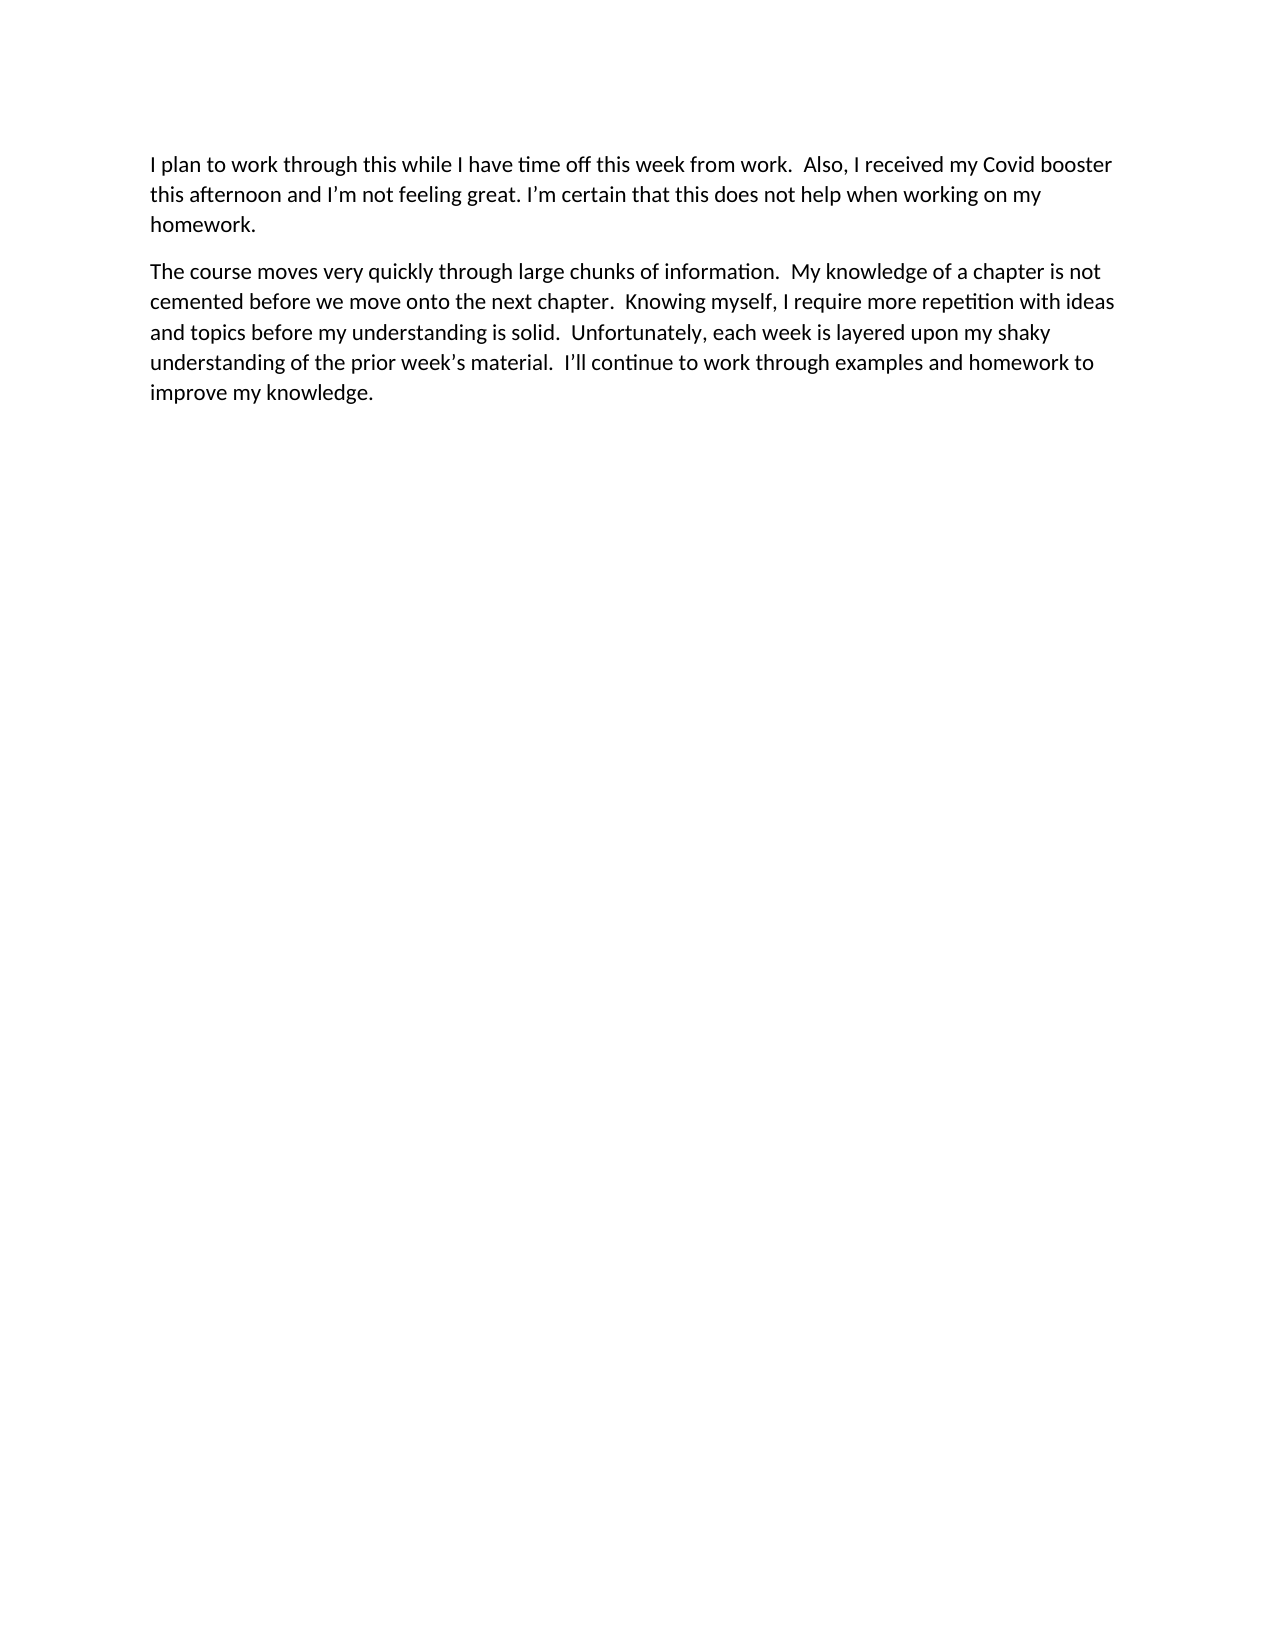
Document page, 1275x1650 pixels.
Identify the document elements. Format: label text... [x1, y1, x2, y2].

text I plan to work through this while I have time off this week from work. Also, I received my Covid booster this afternoon and I’m not feeling great. I’m certain that this does not help when working on my homework. [150, 150, 1125, 238]
text The course moves very quickly through large chunks of information. My knowledge of a chapter is not cemented before we move onto the next chapter. Knowing myself, I require more repetition with ideas and topics before my understanding is solid. Unfortunately, each week is layered upon my shaky understanding of the prior week’s material. I’ll continue to work through examples and homework to improve my knowledge. [150, 257, 1125, 406]
